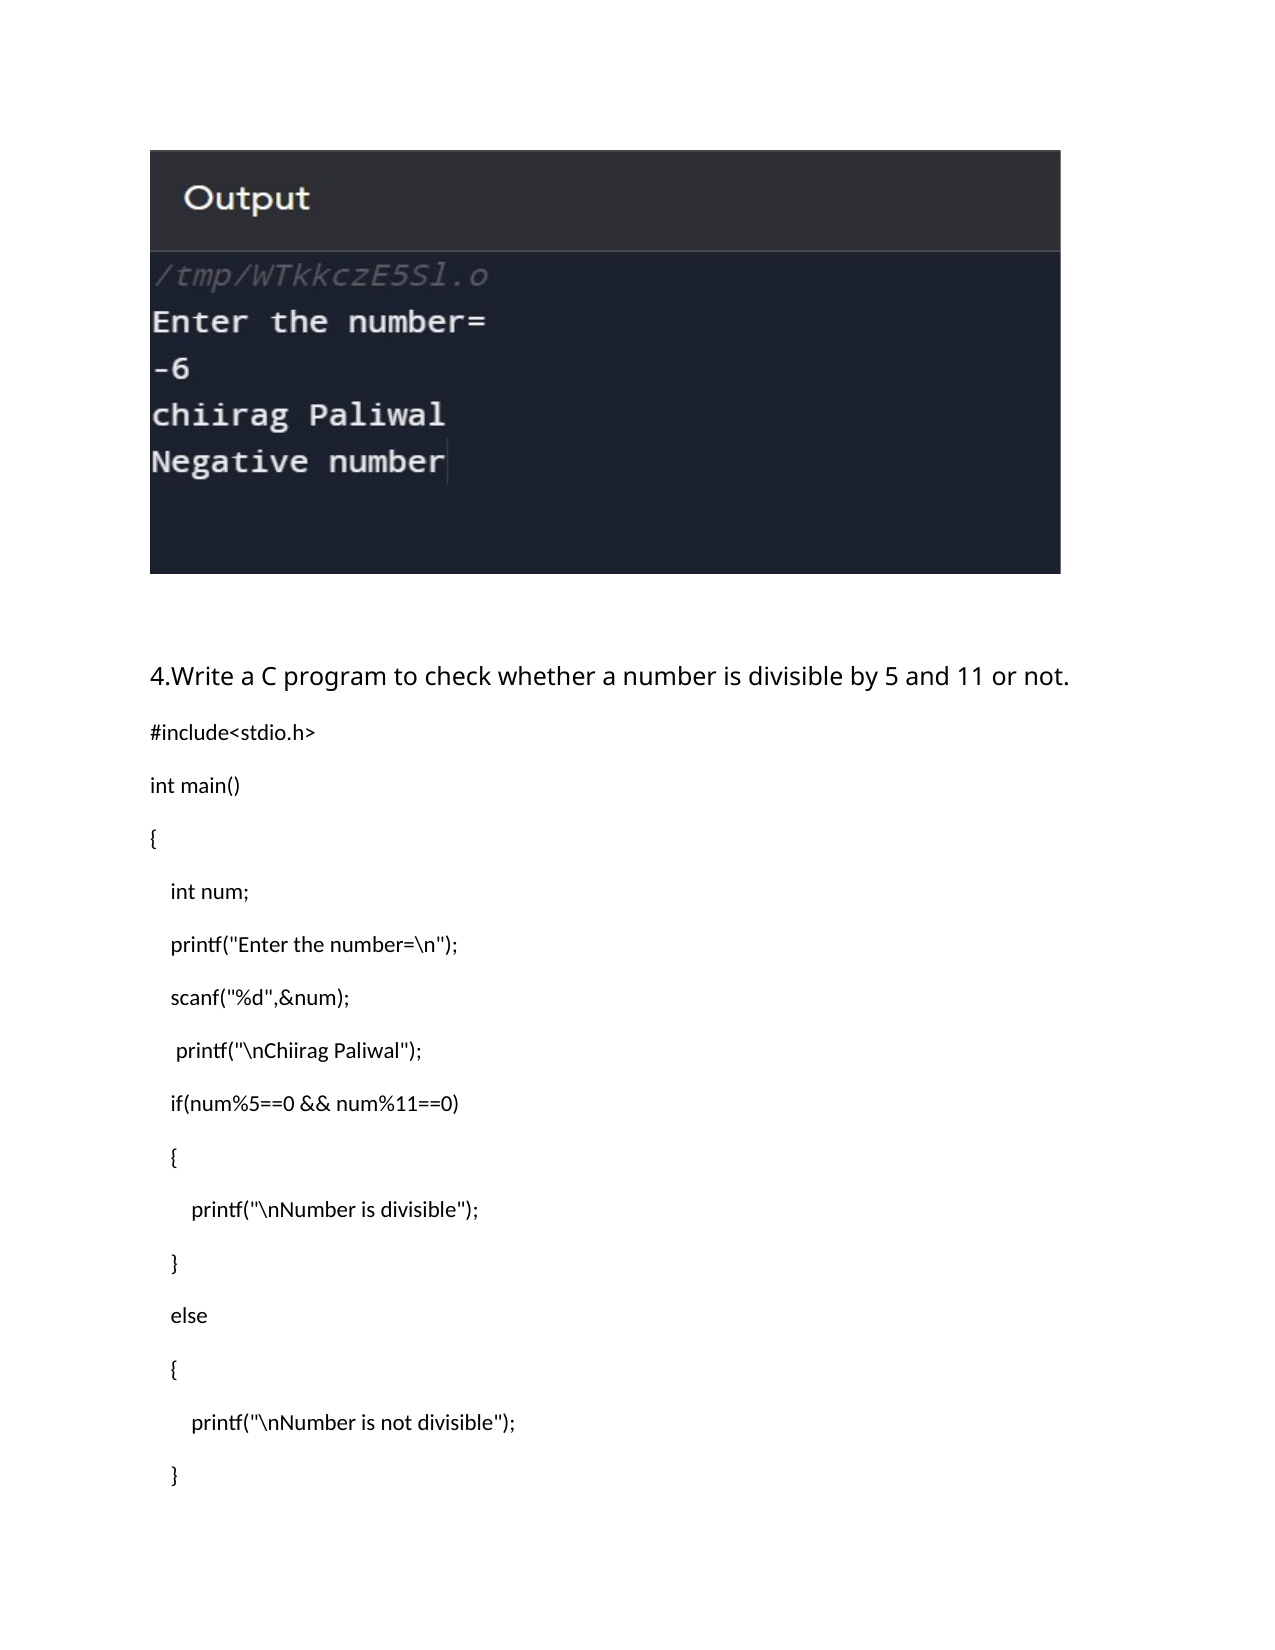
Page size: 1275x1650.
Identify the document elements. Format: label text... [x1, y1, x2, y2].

text #include<stdio.h> [150, 718, 1125, 746]
text int main() [150, 771, 1125, 799]
picture [150, 150, 1061, 574]
text if(num%5==0 && num%11==0) [150, 1089, 1125, 1118]
text printf("\nNumber is not divisible"); [150, 1408, 1125, 1436]
text int num; [150, 877, 1125, 906]
text printf("\nChiirag Paliwal"); [150, 1037, 1125, 1064]
text { [150, 1355, 1125, 1383]
text { [150, 824, 1125, 852]
text 4.Write a C program to check whether a number is divisible by 5 and 11 or not. [150, 658, 1125, 692]
text } [150, 1461, 1125, 1489]
text else [150, 1302, 1125, 1330]
text scanf("%d",&num); [150, 983, 1125, 1012]
text } [150, 1249, 1125, 1277]
text printf("Enter the number=\n"); [150, 931, 1125, 958]
text { [150, 1143, 1125, 1171]
text printf("\nNumber is divisible"); [150, 1196, 1125, 1224]
